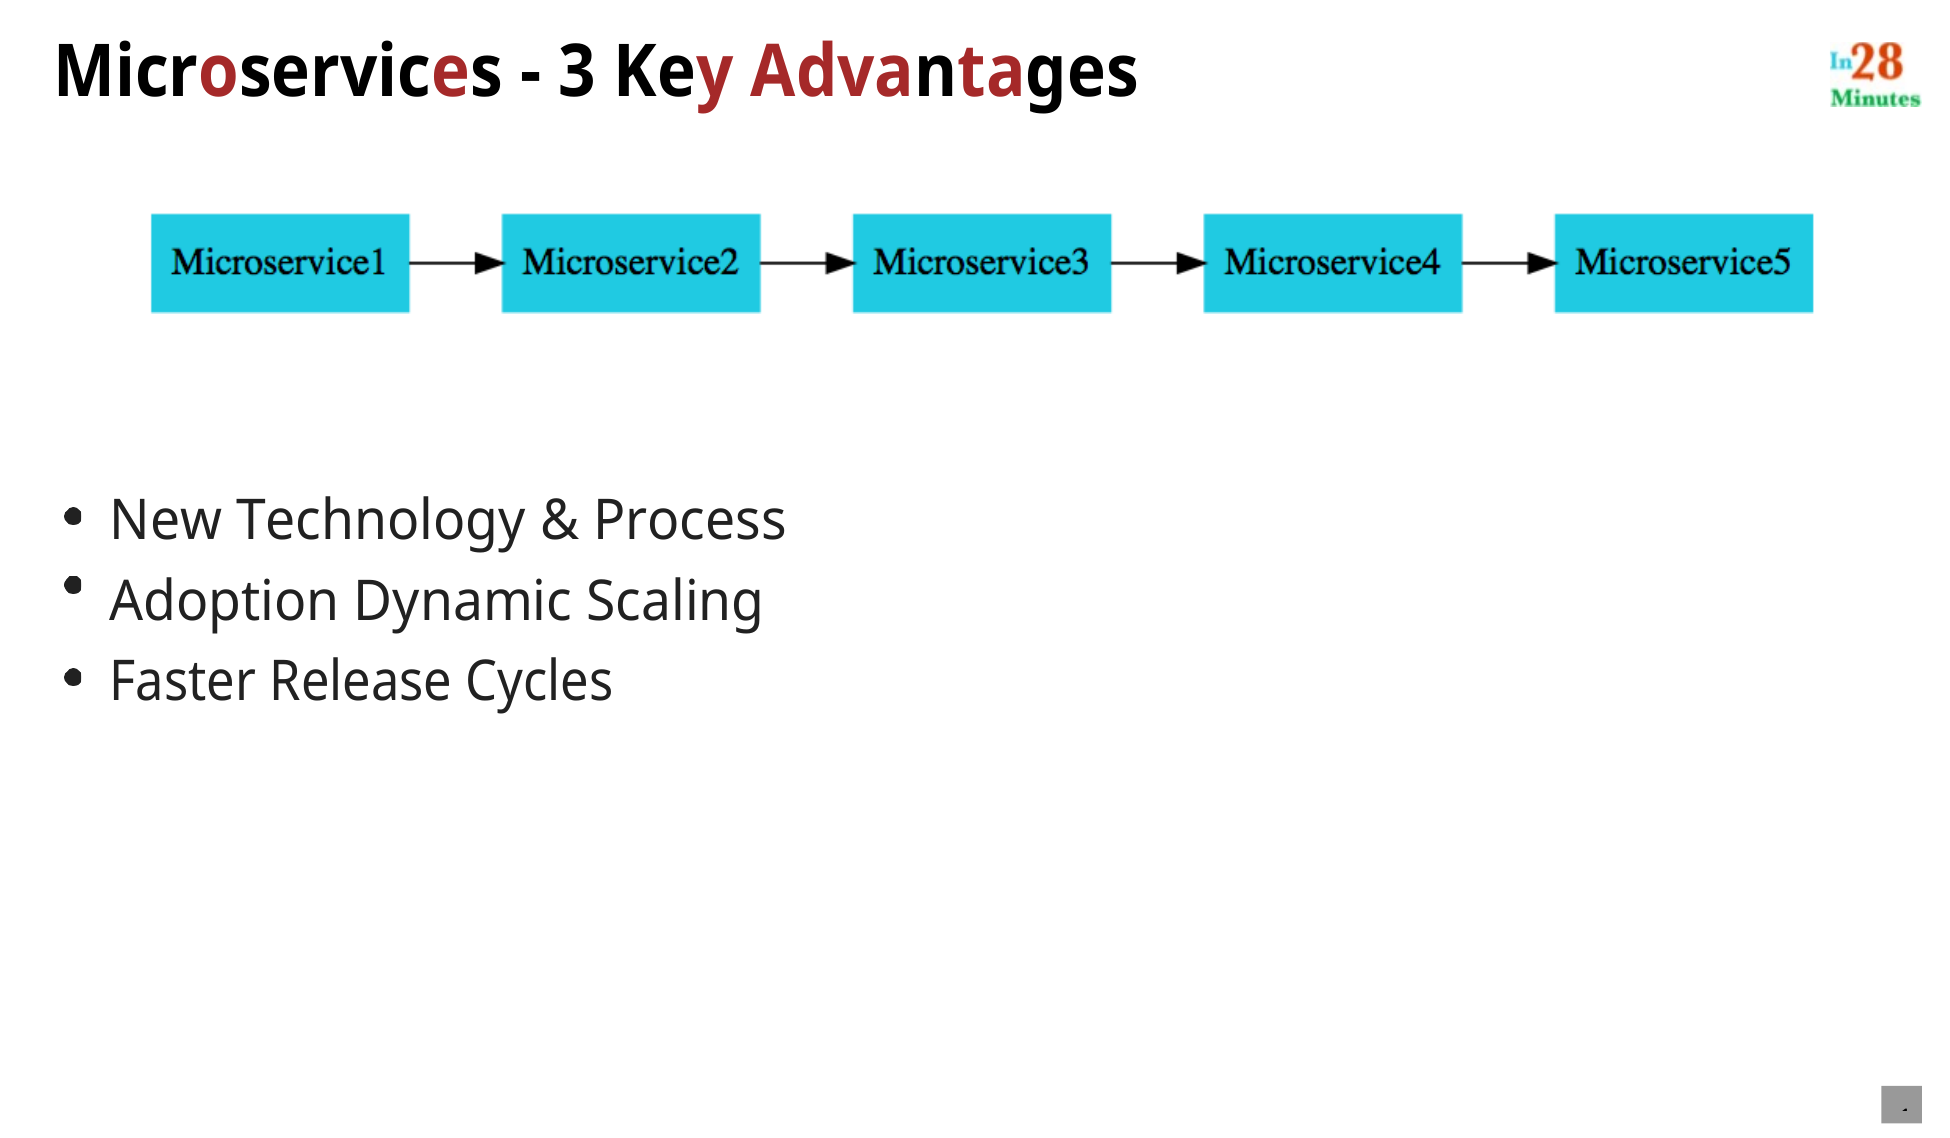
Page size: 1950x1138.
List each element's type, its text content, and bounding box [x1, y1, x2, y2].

picture [64, 668, 82, 686]
picture [64, 576, 82, 594]
text Faster Release Cycles [109, 641, 1937, 717]
subtitle Microservices - 3 Key Advantages [53, 19, 1937, 118]
picture [64, 507, 82, 525]
subtitle New Technology & Process Adoption Dynamic Scaling [109, 479, 1010, 636]
picture [150, 213, 1814, 314]
picture [1829, 42, 1922, 107]
